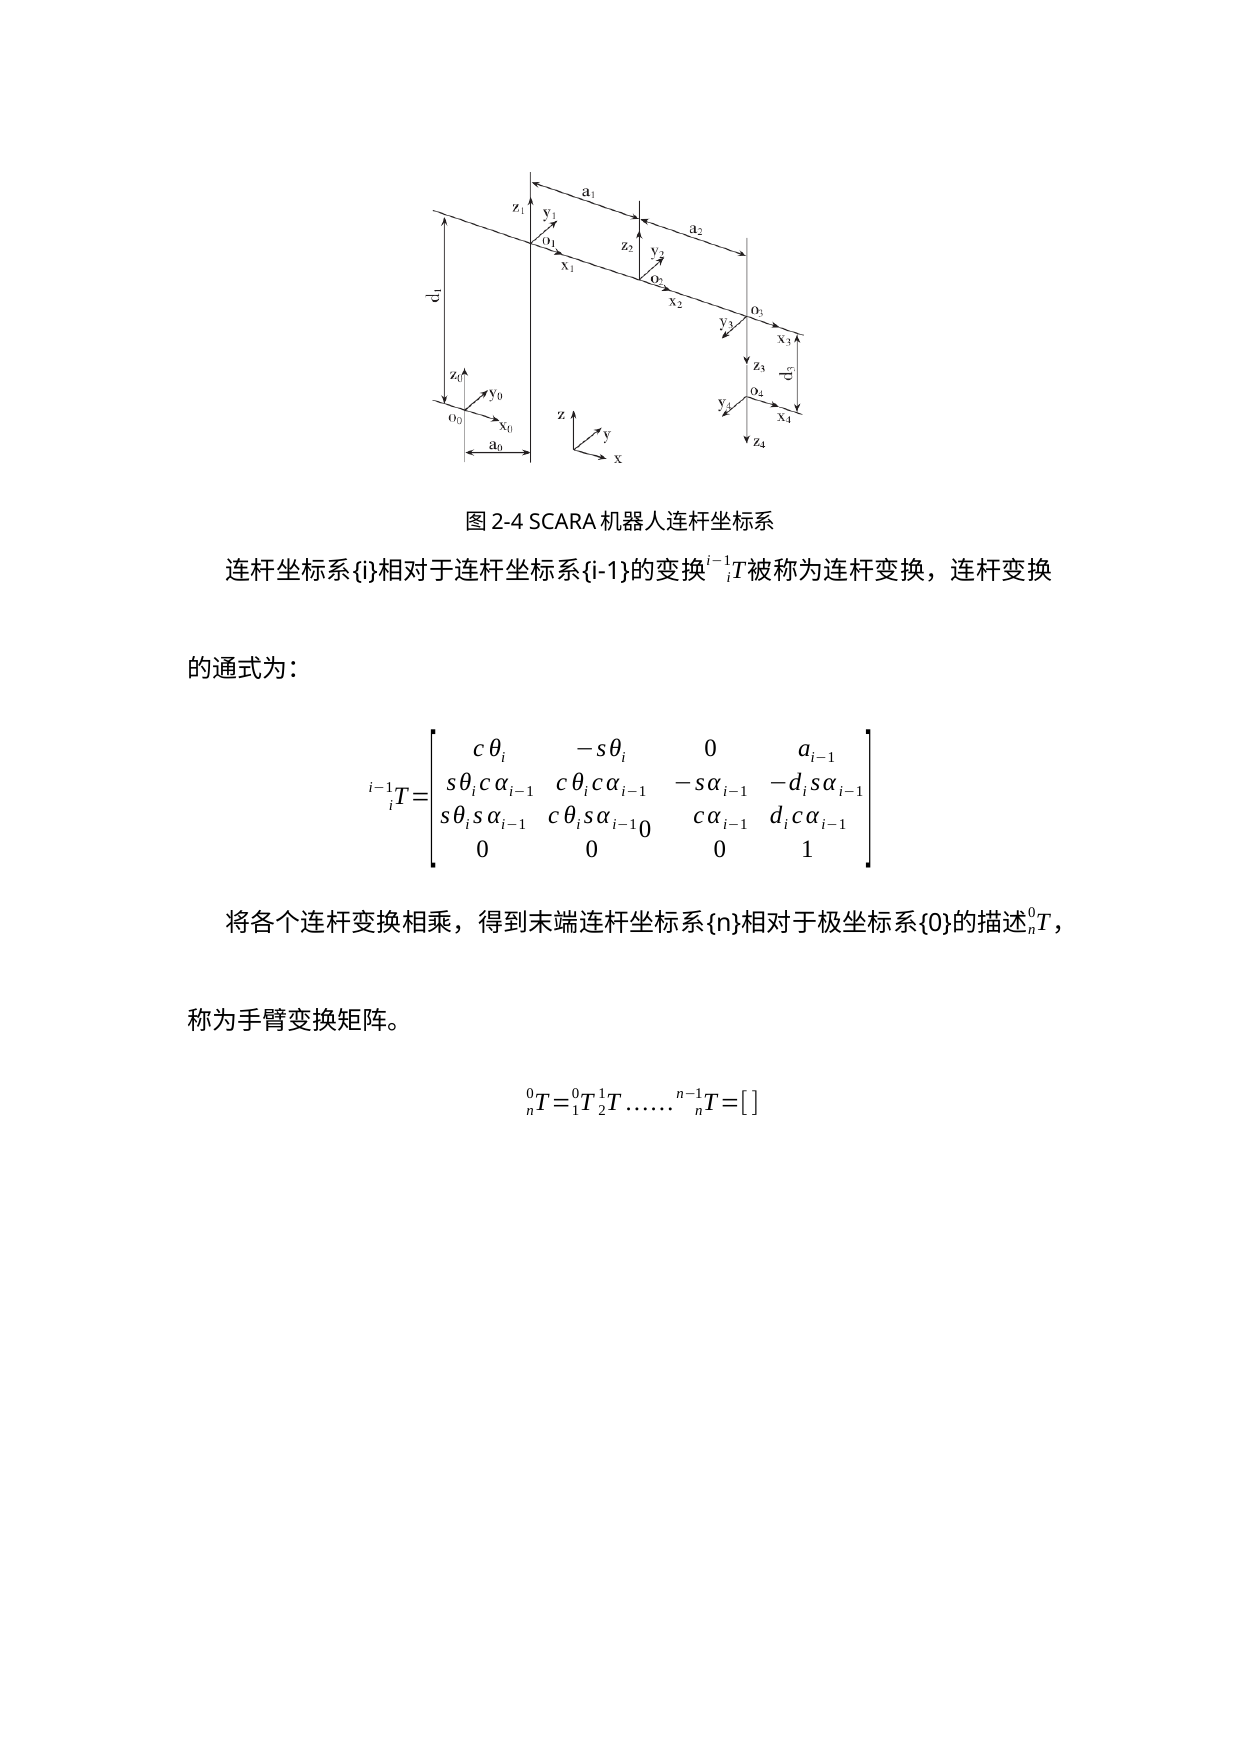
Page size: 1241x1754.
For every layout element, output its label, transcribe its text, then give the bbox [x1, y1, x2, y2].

text 连杆坐标系{i}相对于连杆坐标系{i-1}的变换被称为连杆变换，连杆变换的通式为： [187, 536, 1053, 699]
text 将各个连杆变换相乘，得到末端连杆坐标系{n}相对于极坐标系{0}的描述，称为手臂变换矩阵。 [187, 888, 1053, 1051]
text 图2-4 SCARA机器人连杆坐标系 [187, 504, 1053, 536]
picture [404, 162, 837, 480]
